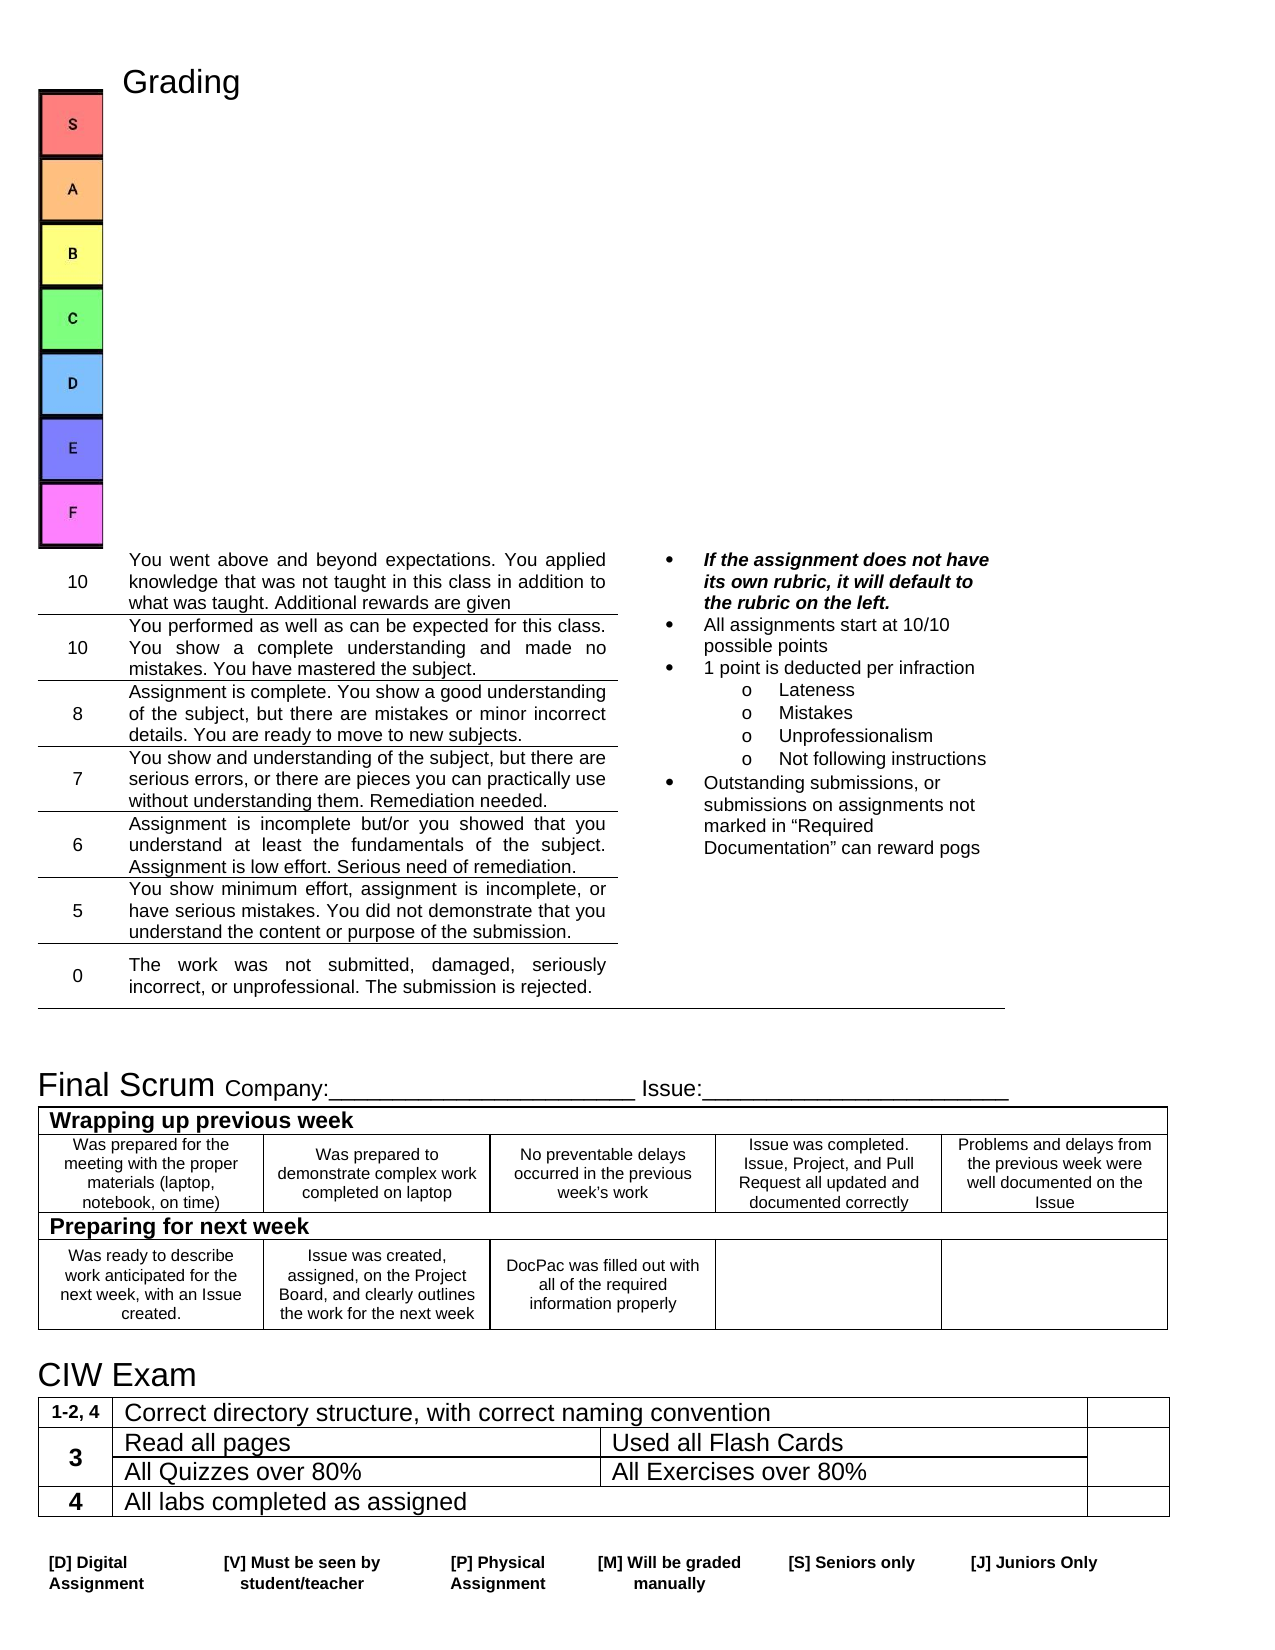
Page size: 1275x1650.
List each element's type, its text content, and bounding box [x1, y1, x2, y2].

table_cell [942, 1240, 1167, 1329]
table_cell [716, 1240, 941, 1329]
table_header You went above and beyond expectations. You applied knowledge that was not taught in this class in addition to what was taught. Additional rewards are given [117, 549, 617, 614]
table_header [1088, 1398, 1169, 1427]
table_cell You show and understanding of the subject, but there are serious errors, or there are pieces you can practically use without understanding them. Remediation needed. [117, 747, 617, 811]
table_cell 3 [39, 1428, 112, 1486]
subtitle CIW Exam [37, 1355, 1125, 1394]
table_cell All Quizzes over 80% [113, 1458, 600, 1486]
table_cell DocPac was filled out with all of the required information properly [491, 1240, 715, 1329]
table_cell 8 [38, 681, 117, 746]
table_header If the assignment does not have its own rubric, it will default to the rubric on the left. All assignments start at 10/10 possible points 1 point is deducted per infraction Lateness Mistakes Unprofessionalism Not following instructions Outstanding submissions, or submissions on assignments not marked in “Required Documentation” can reward pogs [618, 549, 1005, 1008]
table_cell Used all Flash Cards [601, 1428, 1087, 1456]
table_header Wrapping up previous week [39, 1108, 1167, 1134]
table_cell Preparing for next week [39, 1213, 1167, 1239]
table_cell Was ready to describe work anticipated for the next week, with an Issue created. [39, 1240, 263, 1329]
table_header 10 [38, 549, 117, 614]
table_cell Issue was created, assigned, on the Project Board, and clearly outlines the work for the next week [264, 1240, 489, 1329]
table_cell All labs completed as assigned [113, 1487, 1087, 1516]
table_cell 6 [38, 812, 117, 877]
table_cell [1088, 1428, 1169, 1486]
subtitle Final Scrum Company:________________________ Issue:________________________ [37, 1065, 1125, 1103]
table_cell 7 [38, 747, 117, 811]
table_header 1-2, 4 [39, 1398, 112, 1427]
table_cell 0 [38, 944, 117, 1008]
table_cell The work was not submitted, damaged, seriously incorrect, or unprofessional. The submission is rejected. [117, 944, 617, 1008]
table_cell No preventable delays occurred in the previous week’s work [491, 1135, 715, 1212]
table_header Correct directory structure, with correct naming convention [113, 1398, 1087, 1427]
table_cell 10 [38, 615, 117, 680]
table_cell 5 [38, 878, 117, 943]
table_cell Assignment is complete. You show a good understanding of the subject, but there are mistakes or minor incorrect details. You are ready to move to new subjects. [117, 681, 617, 746]
table_cell Assignment is incomplete but/or you showed that you understand at least the fundamentals of the subject. Assignment is low effort. Serious need of remediation. [117, 812, 617, 877]
table_cell 4 [39, 1487, 112, 1516]
table_cell Issue was completed. Issue, Project, and Pull Request all updated and documented correctly [716, 1135, 941, 1212]
table_cell You performed as well as can be expected for this class. You show a complete understanding and made no mistakes. You have mastered the subject. [117, 615, 617, 680]
table_cell Read all pages [113, 1428, 600, 1456]
table_cell Problems and delays from the previous week were well documented on the Issue [942, 1135, 1167, 1212]
picture [37, 89, 103, 546]
subtitle Grading [37, 62, 1125, 101]
table_cell You show minimum effort, assignment is incomplete, or have serious mistakes. You did not demonstrate that you understand the content or purpose of the submission. [117, 878, 617, 943]
table_cell [1088, 1487, 1169, 1516]
table_cell Was prepared to demonstrate complex work completed on laptop [264, 1135, 489, 1212]
table_cell All Exercises over 80% [601, 1458, 1087, 1486]
table_cell Was prepared for the meeting with the proper materials (laptop, notebook, on time) [39, 1135, 263, 1212]
